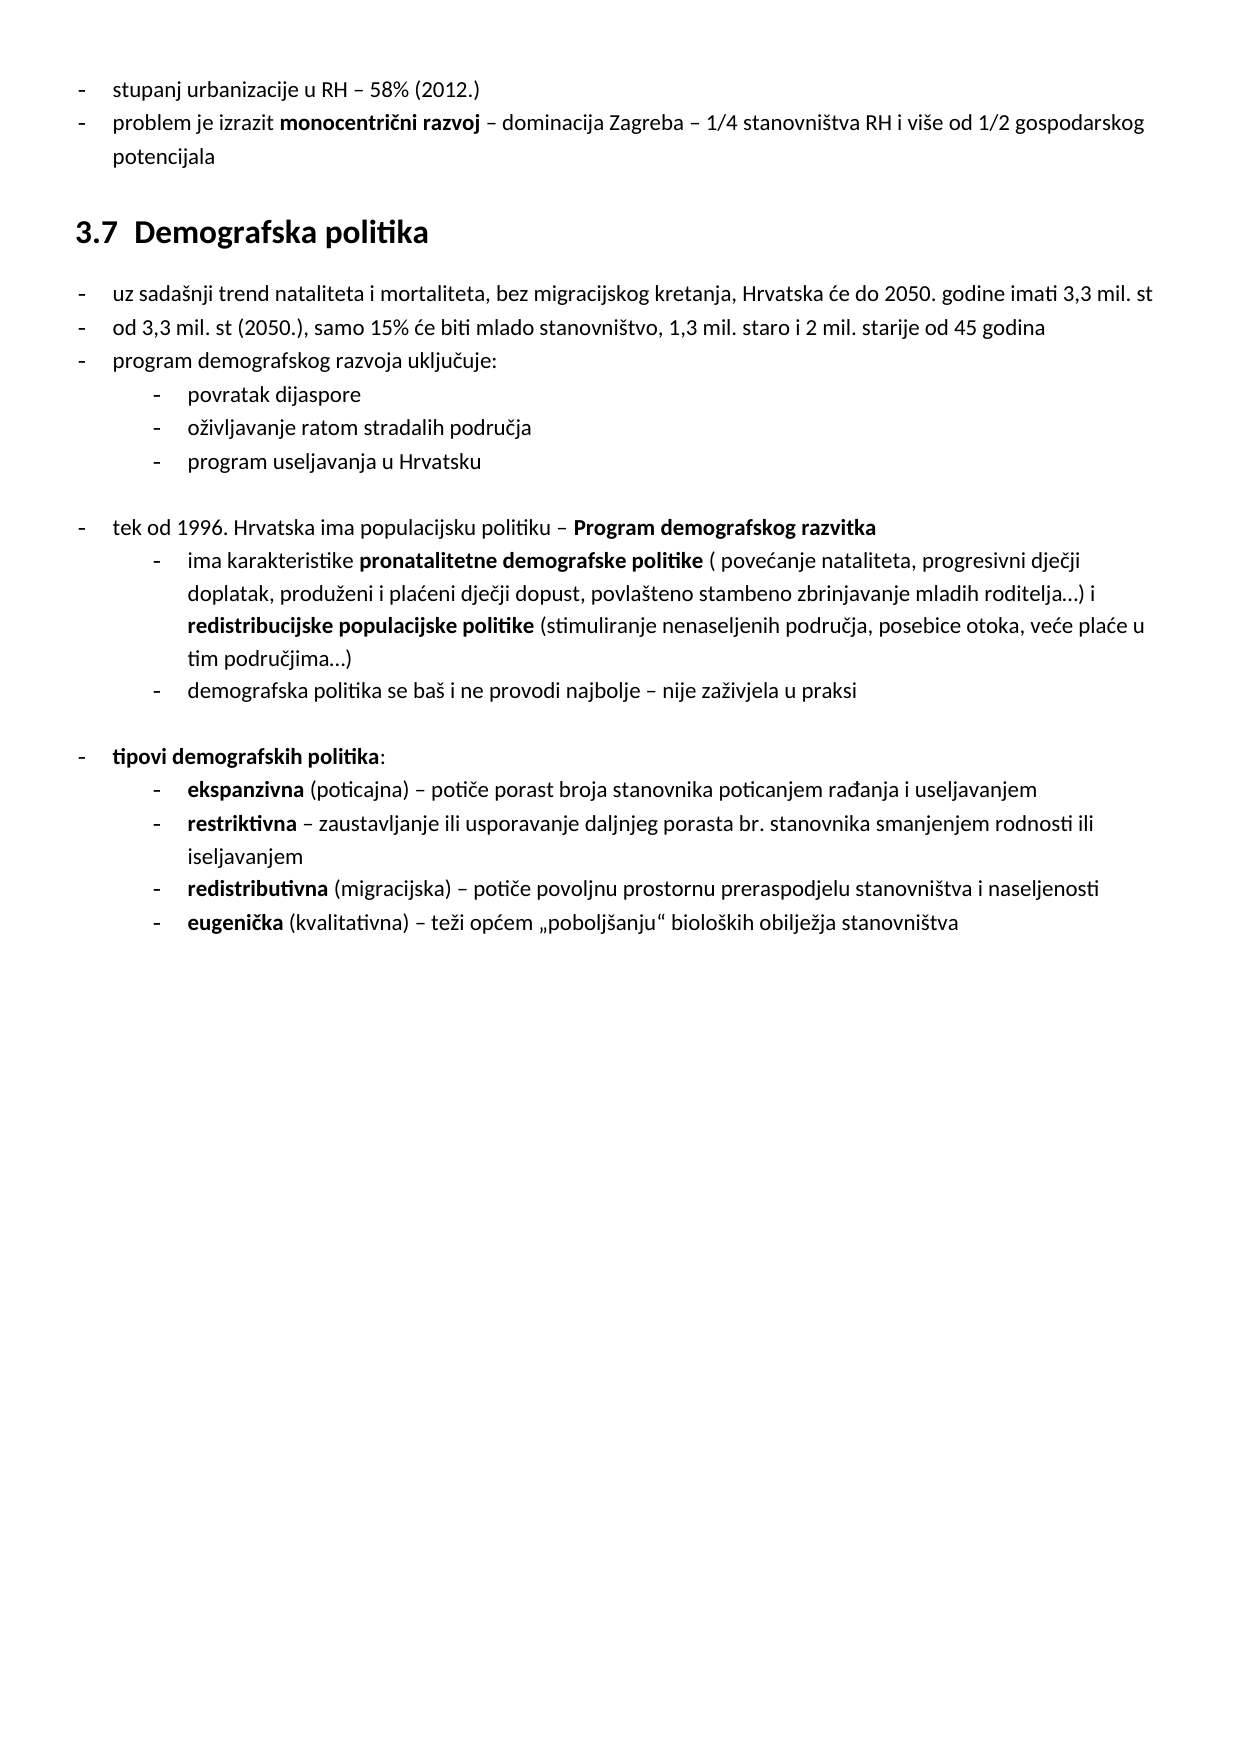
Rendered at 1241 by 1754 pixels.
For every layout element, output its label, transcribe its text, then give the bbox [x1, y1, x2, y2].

list stupanj urbanizacije u RH – 58% (2012.) [75, 75, 1165, 104]
list tipovi demografskih politika: [75, 742, 1165, 771]
list demografska politika se baš i ne provodi najbolje – nije zaživjela u praksi [150, 676, 1165, 705]
list ekspanzivna (poticajna) – potiče porast broja stanovnika poticanjem rađanja i useljavanjem [150, 775, 1165, 804]
list ima karakteristike pronatalitetne demografske politike ( povećanje nataliteta, progresivni dječji doplatak, produženi i plaćeni dječji dopust, povlašteno stambeno zbrinjavanje mladih roditelja…) i redistribucijske populacijske politike (stimuliranje nenaseljenih područja, posebice otoka, veće plaće u tim područjima…) [150, 546, 1165, 672]
list program demografskog razvoja uključuje: [75, 346, 1165, 375]
list eugenička (kvalitativna) – teži općem „poboljšanju“ bioloških obilježja stanovništva [150, 908, 1165, 937]
list oživljavanje ratom stradalih područja [150, 413, 1165, 442]
list program useljavanja u Hrvatsku [150, 447, 1165, 476]
list restriktivna – zaustavljanje ili usporavanje daljnjeg porasta br. stanovnika smanjenjem rodnosti ili iseljavanjem [150, 809, 1165, 870]
list od 3,3 mil. st (2050.), samo 15% će biti mlado stanovništvo, 1,3 mil. staro i 2 mil. starije od 45 godina [75, 313, 1165, 342]
subtitle Demografska politika [75, 212, 1165, 252]
list redistributivna (migracijska) – potiče povoljnu prostornu preraspodjelu stanovništva i naseljenosti [150, 874, 1165, 903]
list uz sadašnji trend nataliteta i mortaliteta, bez migracijskog kretanja, Hrvatska će do 2050. godine imati 3,3 mil. st [75, 279, 1165, 308]
list povratak dijaspore [150, 380, 1165, 409]
list problem je izrazit monocentrični razvoj – dominacija Zagreba – 1/4 stanovništva RH i više od 1/2 gospodarskog potencijala [75, 108, 1165, 170]
list tek od 1996. Hrvatska ima populacijsku politiku – Program demografskog razvitka [75, 513, 1165, 542]
